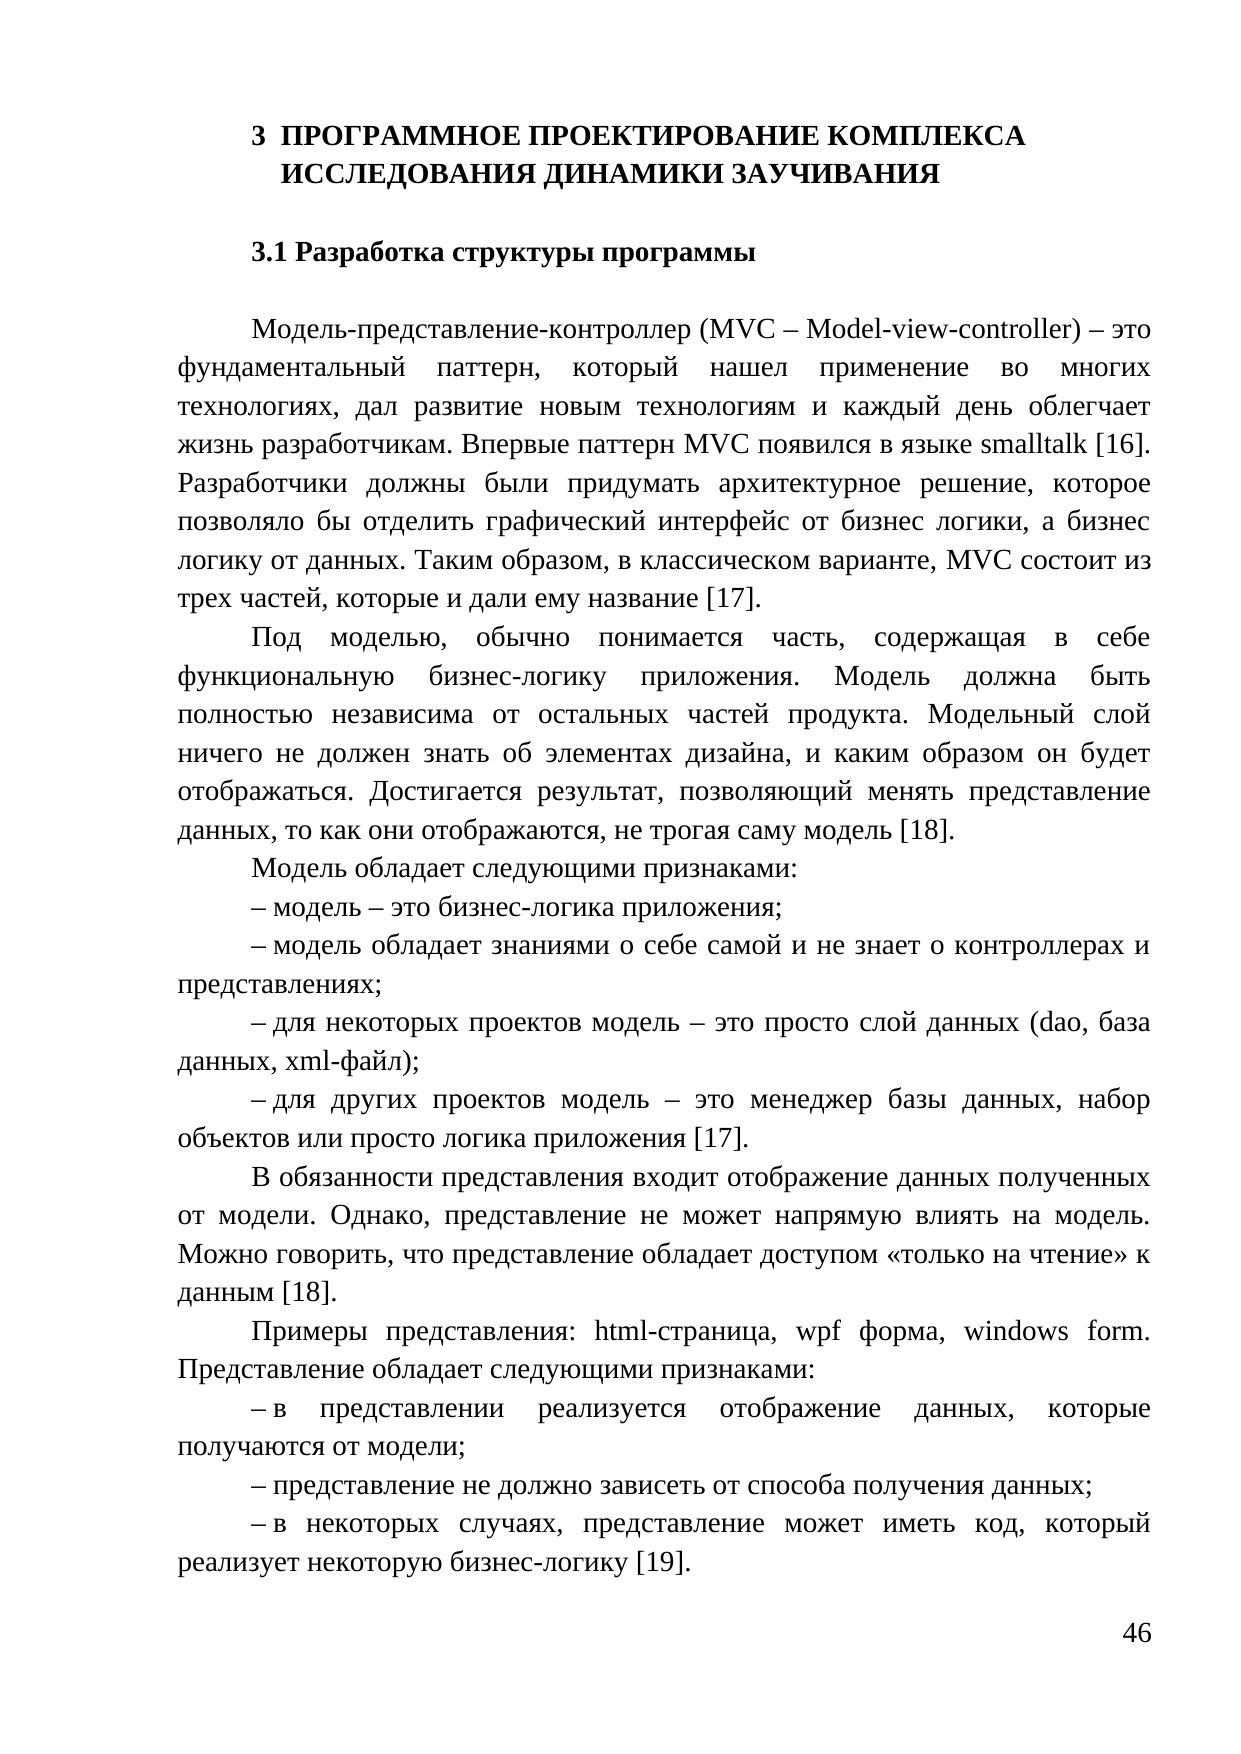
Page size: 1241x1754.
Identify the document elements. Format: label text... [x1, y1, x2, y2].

text Модель обладает следующими признаками: [177, 850, 1152, 884]
list модель – это бизнес-логика приложения; [177, 889, 1152, 922]
text Примеры представления: html-страница, wpf форма, windows form. Представление обладает следующими признаками: [177, 1313, 1152, 1385]
list в некоторых случаях, представление может иметь код, который реализует некоторую бизнес-логику [19]. [177, 1506, 1152, 1578]
text В обязанности представления входит отображение данных полученных от модели. Однако, представление не может напрямую влиять на модель. Можно говорить, что представление обладает доступом «только на чтение» к данным [18]. [177, 1159, 1152, 1308]
list для некоторых проектов модель – это просто слой данных (dao, база данных, xml-файл); [177, 1004, 1152, 1077]
text 3.1 Разработка структуры программы [251, 234, 1152, 267]
text 3 ПРОГРАММНОЕ ПРОЕКТИРОВАНИЕ комплекса исследования динамики заучивания [251, 118, 1152, 190]
list в представлении реализуется отображение данных, которые получаются от модели; [177, 1390, 1152, 1462]
list представление не должно зависеть от способа получения данных; [177, 1467, 1152, 1501]
text Модель-представление-контроллер (MVC – Model-view-controller) – это фундаментальный паттерн, который нашел применение во многих технологиях, дал развитие новым технологиям и каждый день облегчает жизнь разработчикам. Впервые паттерн MVC появился в языке smalltalk [16]. Разработчики должны были придумать архитектурное решение, которое позволяло бы отделить графический интерфейс от бизнес логики, а бизнес логику от данных. Таким образом, в классическом варианте, MVC состоит из трех частей, которые и дали ему название [17]. [177, 311, 1152, 614]
list для других проектов модель – это менеджер базы данных, набор объектов или просто логика приложения [17]. [177, 1082, 1152, 1154]
text Под моделью, обычно понимается часть, содержащая в себе функциональную бизнес-логику приложения. Модель должна быть полностью независима от остальных частей продукта. Модельный слой ничего не должен знать об элементах дизайна, и каким образом он будет отображаться. Достигается результат, позволяющий менять представление данных, то как они отображаются, не трогая саму модель [18]. [177, 619, 1152, 845]
list модель обладает знаниями о себе самой и не знает о контроллерах и представлениях; [177, 927, 1152, 999]
